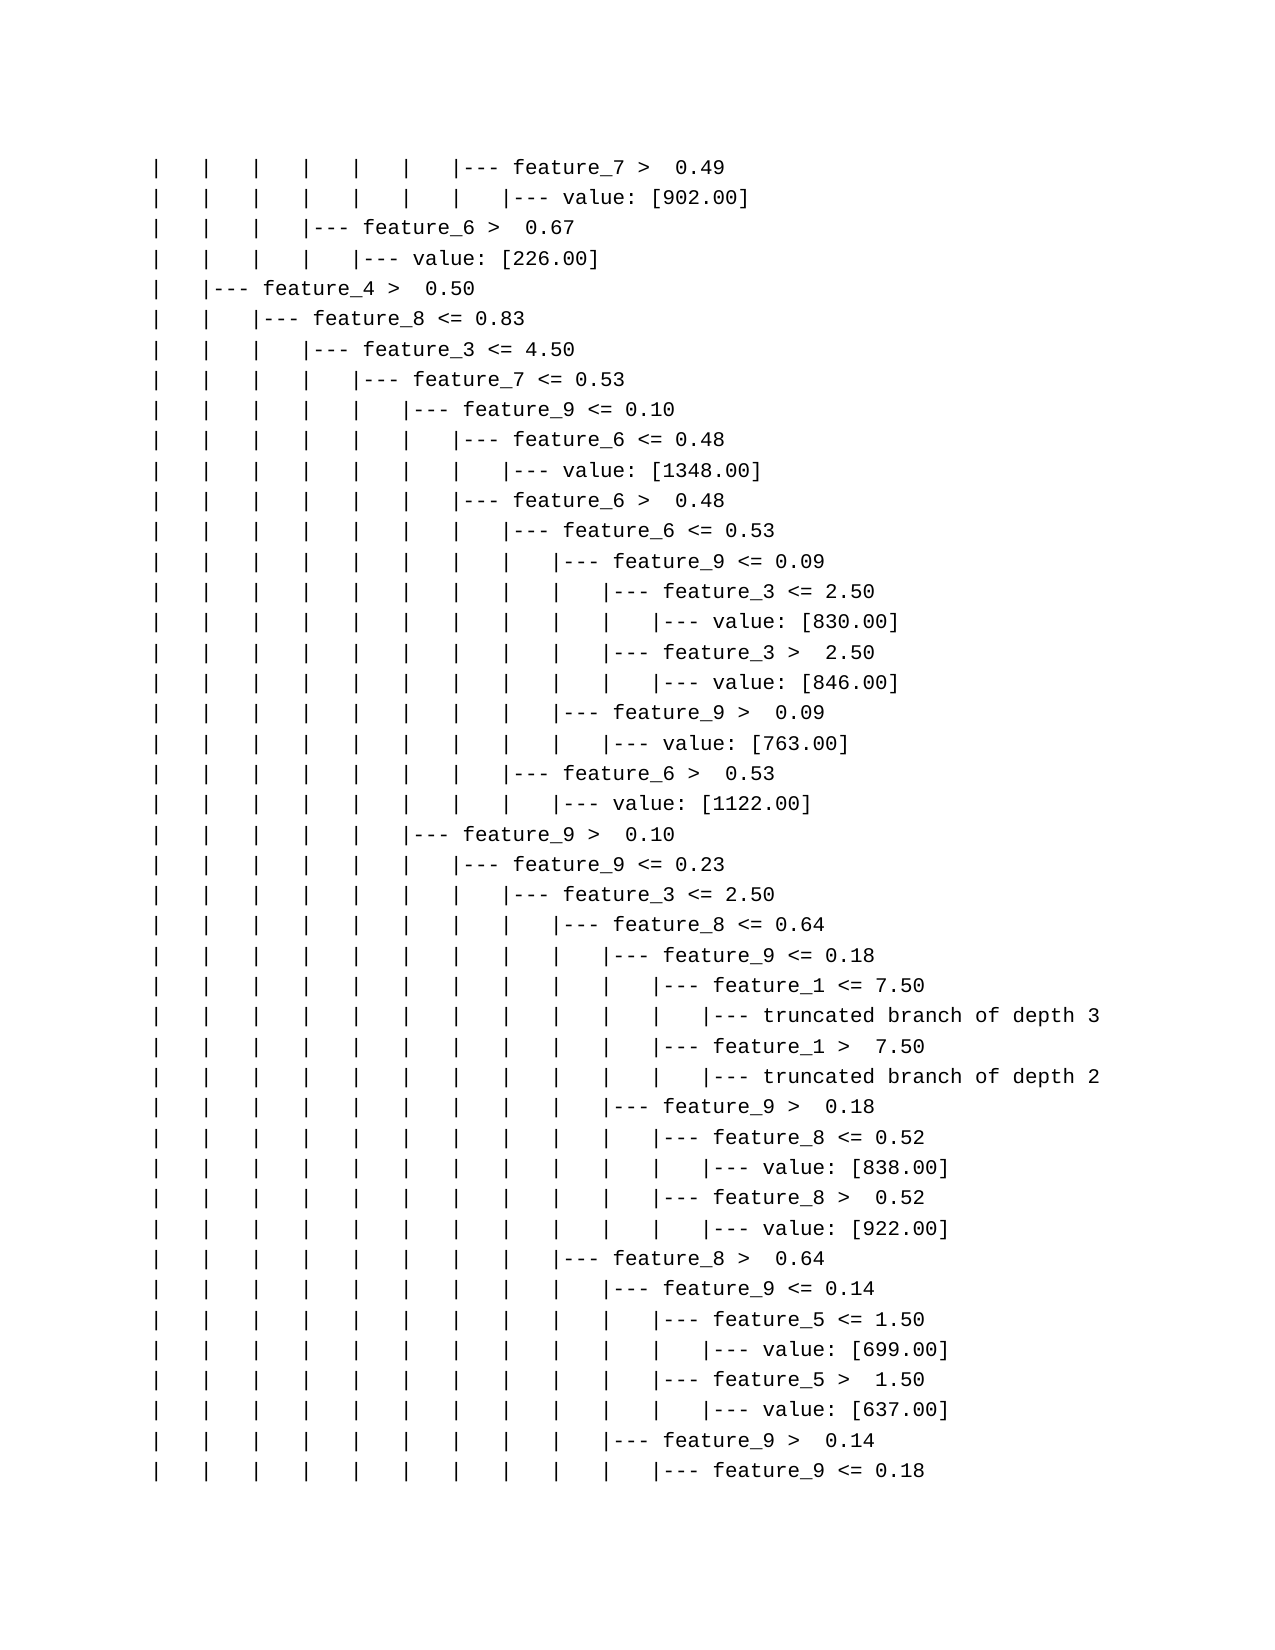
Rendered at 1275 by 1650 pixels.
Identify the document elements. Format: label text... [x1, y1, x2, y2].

text | | | | | | | | |--- feature_8 > 0.64 [150, 1241, 1125, 1272]
text | | | | | | | | | | | |--- truncated branch of depth 2 [150, 1059, 1125, 1090]
text | | | | | | | | | |--- feature_9 > 0.14 [150, 1423, 1125, 1453]
text | | | | | | | | | |--- feature_9 > 0.18 [150, 1090, 1125, 1120]
text | | | | | | |--- feature_9 <= 0.23 [150, 847, 1125, 877]
text | | | | | | | | | | |--- feature_5 <= 1.50 [150, 1302, 1125, 1332]
text | |--- feature_4 > 0.50 [150, 271, 1125, 302]
text | | | | | | | | |--- feature_9 > 0.09 [150, 696, 1125, 726]
text | | | | | |--- feature_9 <= 0.10 [150, 392, 1125, 423]
text | | | | |--- value: [226.00] [150, 241, 1125, 271]
text | | | | | | | | | | | |--- value: [922.00] [150, 1211, 1125, 1241]
text | | | | | | |--- feature_6 > 0.48 [150, 483, 1125, 514]
text | | | | |--- feature_7 <= 0.53 [150, 362, 1125, 392]
text | | | | | | | | | |--- feature_9 <= 0.18 [150, 938, 1125, 968]
text | | | | | | | | | | | |--- value: [699.00] [150, 1332, 1125, 1362]
text | | | | | | | | | | | |--- truncated branch of depth 3 [150, 999, 1125, 1029]
text | | | | | | | |--- value: [902.00] [150, 180, 1125, 211]
text | | | | | | | | | | |--- value: [830.00] [150, 605, 1125, 635]
text | | | | | | | | | |--- value: [763.00] [150, 726, 1125, 756]
text | | | | | | | | | | |--- feature_9 <= 0.18 [150, 1453, 1125, 1484]
text | | | | | | | | | | |--- feature_8 > 0.52 [150, 1181, 1125, 1211]
text | | |--- feature_8 <= 0.83 [150, 302, 1125, 332]
text | | | |--- feature_6 > 0.67 [150, 211, 1125, 241]
text | | | | | | | | | |--- feature_3 <= 2.50 [150, 574, 1125, 605]
text | | | | | | | | | |--- feature_3 > 2.50 [150, 635, 1125, 665]
text | | | | | | | | | |--- feature_9 <= 0.14 [150, 1272, 1125, 1302]
text | | | | | | |--- feature_6 <= 0.48 [150, 423, 1125, 453]
text | | | | | | | | | | |--- feature_5 > 1.50 [150, 1362, 1125, 1393]
text | | | | | | | | | | |--- feature_1 > 7.50 [150, 1029, 1125, 1059]
text | | | | | | | |--- feature_6 <= 0.53 [150, 514, 1125, 544]
text | | | | | | | |--- feature_6 > 0.53 [150, 756, 1125, 787]
text | | | | | | |--- feature_7 > 0.49 [150, 150, 1125, 180]
text | | | | | | | | | | |--- feature_8 <= 0.52 [150, 1120, 1125, 1150]
text | | | | | | | |--- feature_3 <= 2.50 [150, 877, 1125, 908]
text | | | | | | | | |--- feature_8 <= 0.64 [150, 908, 1125, 938]
text | | | | | | | | |--- feature_9 <= 0.09 [150, 544, 1125, 574]
text | | | | | |--- feature_9 > 0.10 [150, 817, 1125, 847]
text | | | | | | | | |--- value: [1122.00] [150, 787, 1125, 817]
text | | | |--- feature_3 <= 4.50 [150, 332, 1125, 362]
text | | | | | | | | | | | |--- value: [637.00] [150, 1393, 1125, 1423]
text | | | | | | | | | | |--- value: [846.00] [150, 665, 1125, 696]
text | | | | | | | |--- value: [1348.00] [150, 453, 1125, 483]
text | | | | | | | | | | | |--- value: [838.00] [150, 1150, 1125, 1181]
text | | | | | | | | | | |--- feature_1 <= 7.50 [150, 968, 1125, 999]
